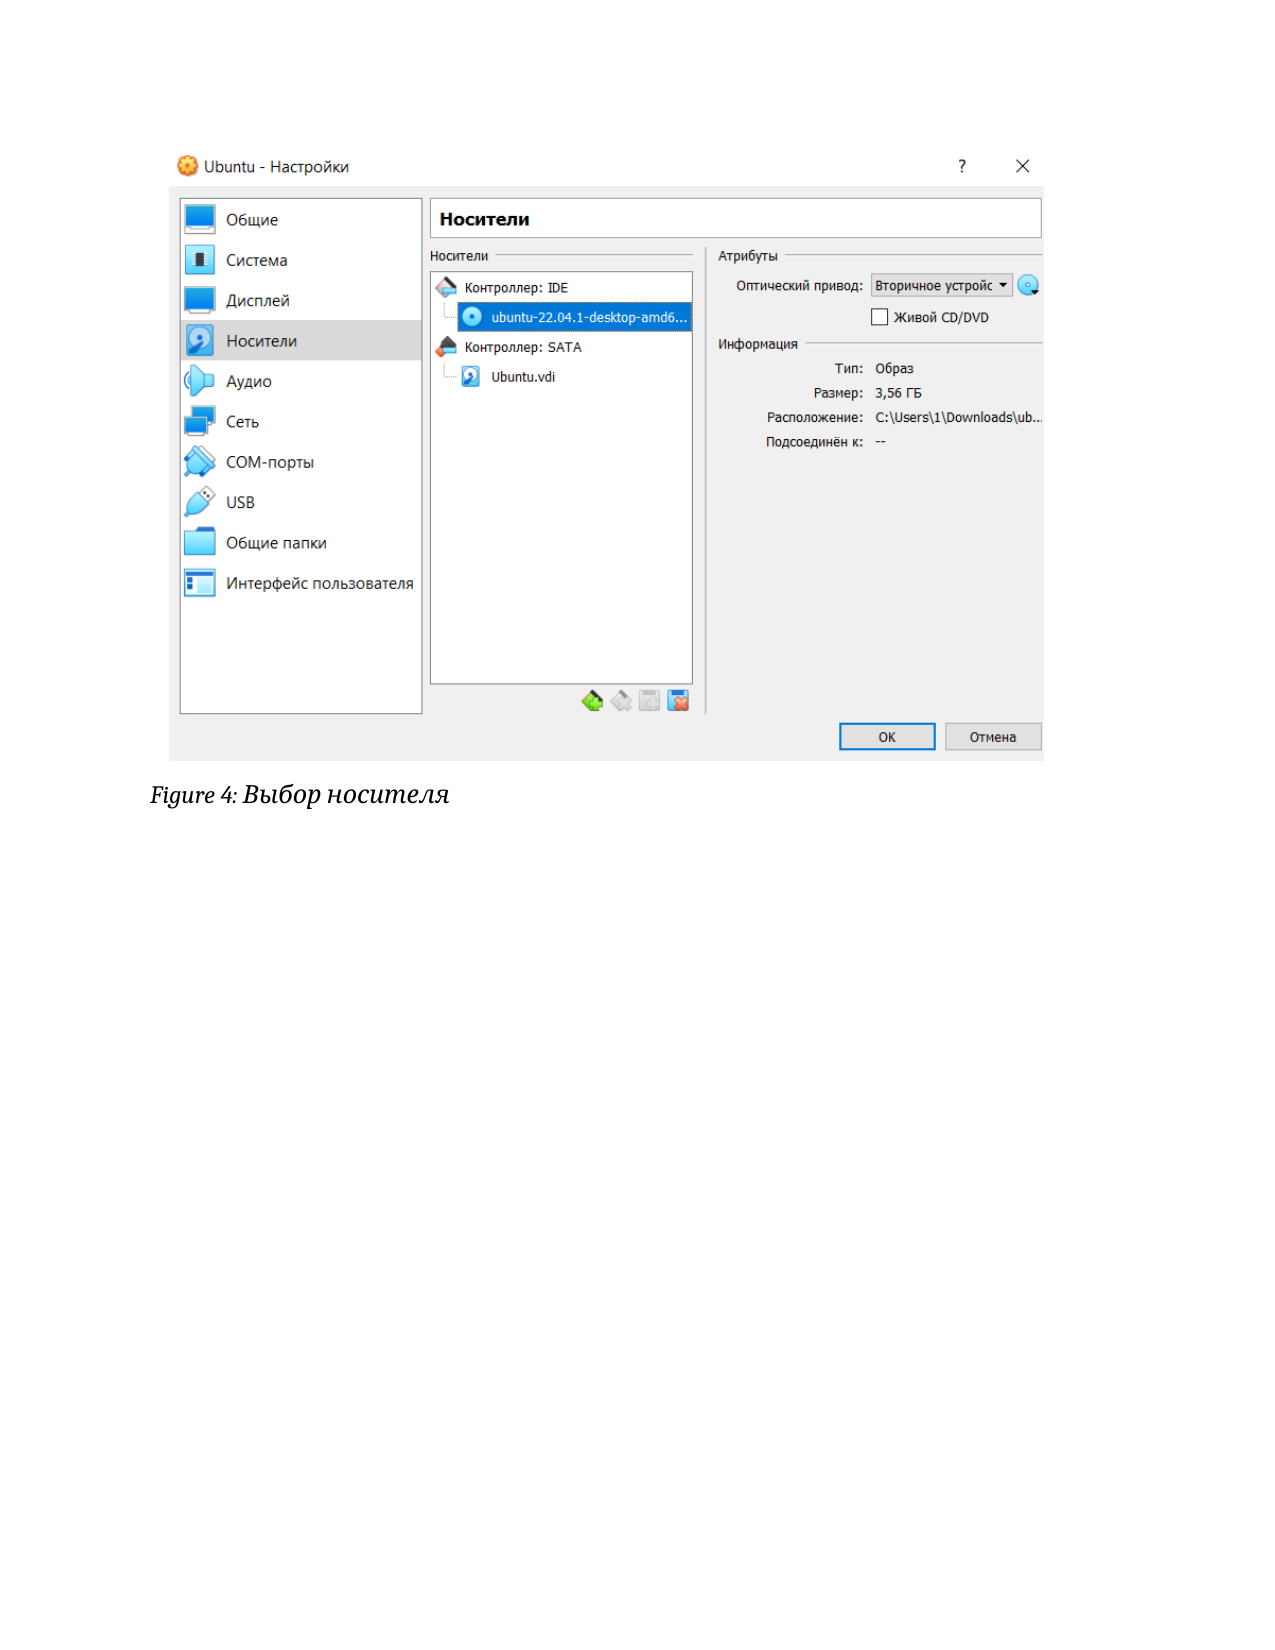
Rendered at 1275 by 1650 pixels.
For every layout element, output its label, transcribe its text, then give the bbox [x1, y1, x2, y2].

picture [168, 150, 1044, 761]
text Figure 4: Выбор носителя [150, 781, 1125, 810]
